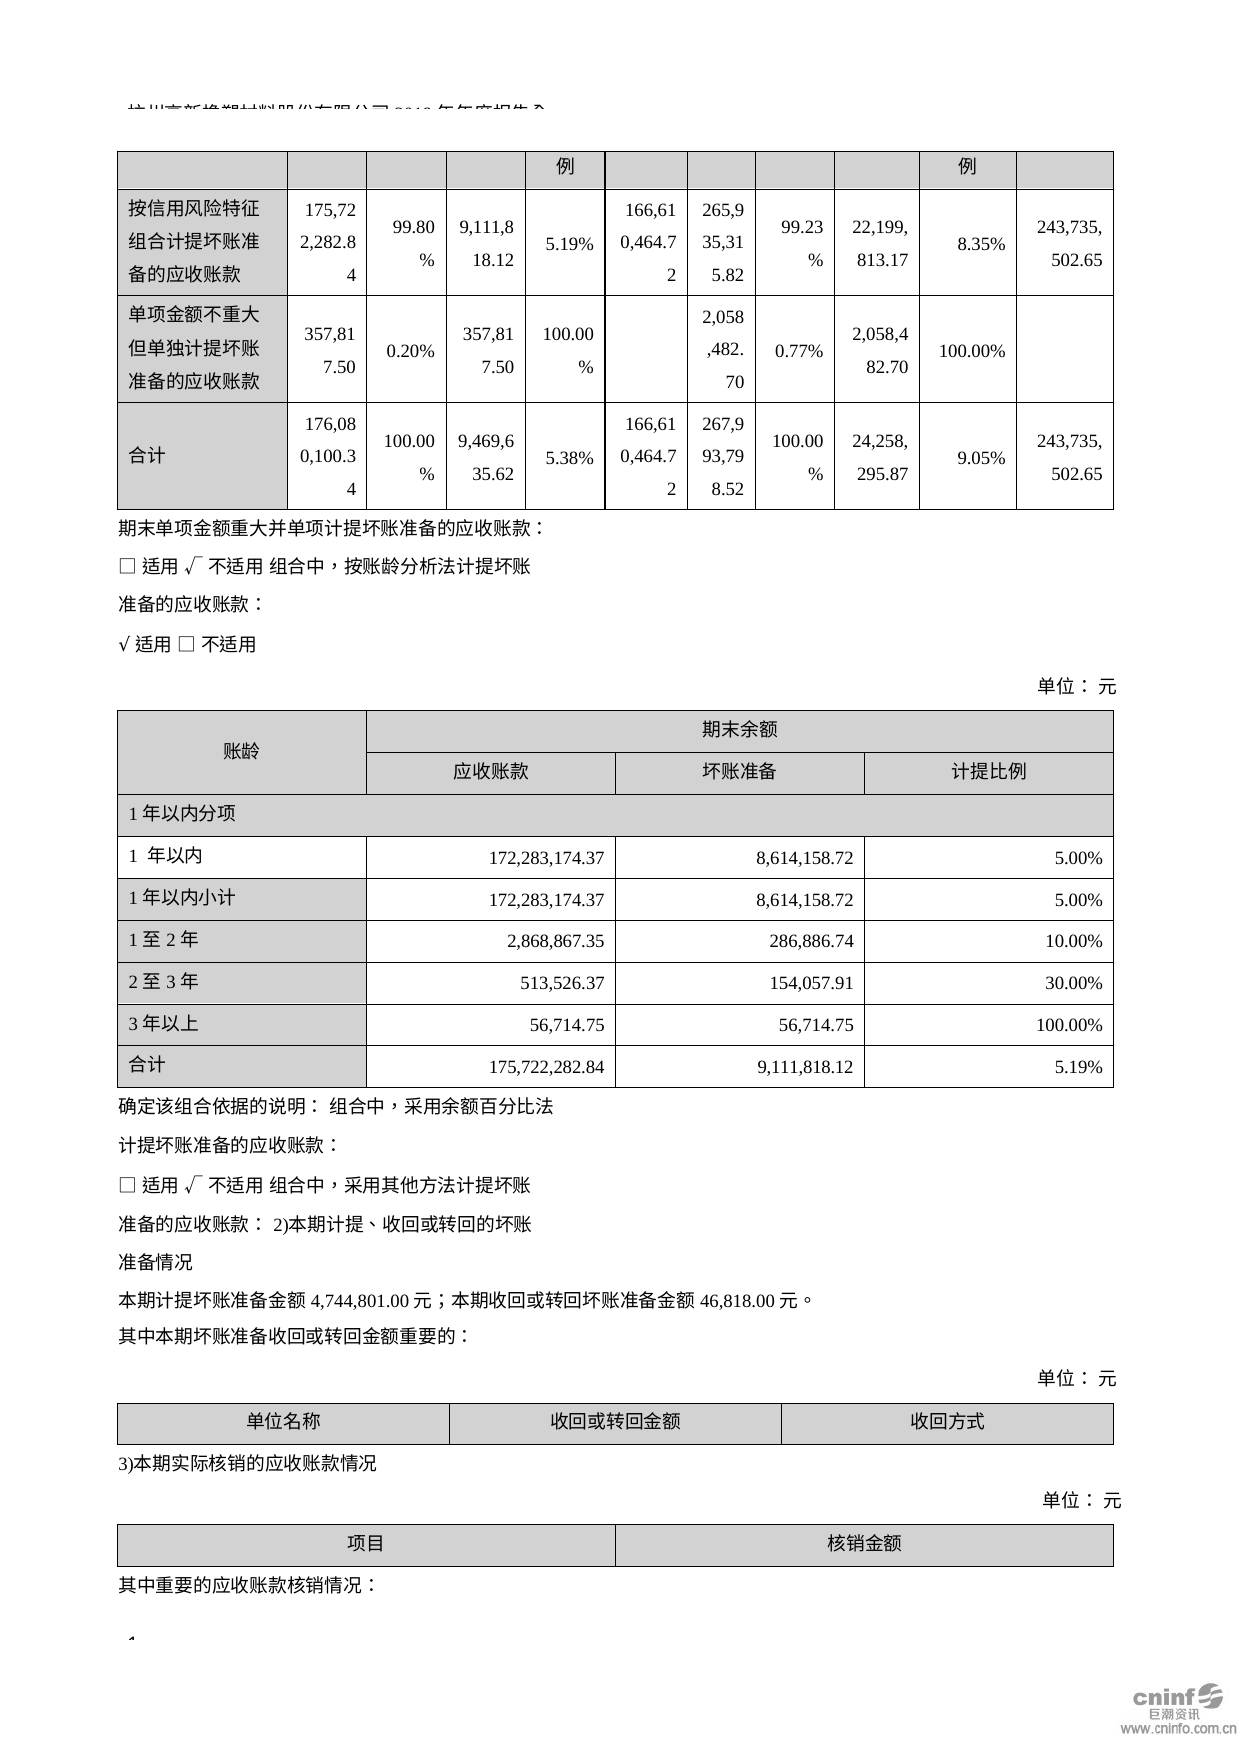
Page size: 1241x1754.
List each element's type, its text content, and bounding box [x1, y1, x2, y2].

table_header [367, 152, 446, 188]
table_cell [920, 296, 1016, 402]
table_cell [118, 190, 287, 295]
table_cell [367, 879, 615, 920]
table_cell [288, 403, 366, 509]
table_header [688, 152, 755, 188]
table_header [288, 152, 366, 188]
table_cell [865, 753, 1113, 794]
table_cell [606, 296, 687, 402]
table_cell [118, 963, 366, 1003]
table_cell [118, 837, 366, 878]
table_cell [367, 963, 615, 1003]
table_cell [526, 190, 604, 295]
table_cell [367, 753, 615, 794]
text 单位： 元 [1037, 674, 1240, 699]
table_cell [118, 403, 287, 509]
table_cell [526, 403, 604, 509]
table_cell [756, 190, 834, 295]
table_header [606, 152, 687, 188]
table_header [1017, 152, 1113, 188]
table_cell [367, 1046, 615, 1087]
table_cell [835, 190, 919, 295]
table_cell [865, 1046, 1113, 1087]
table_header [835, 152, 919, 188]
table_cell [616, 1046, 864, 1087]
text 单位： 元 [106, 1487, 1122, 1512]
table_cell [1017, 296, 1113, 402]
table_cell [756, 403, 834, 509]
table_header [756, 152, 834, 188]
text 其中重要的应收账款核销情况： [118, 1572, 1138, 1598]
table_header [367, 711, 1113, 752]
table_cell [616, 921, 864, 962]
picture [1115, 1680, 1240, 1737]
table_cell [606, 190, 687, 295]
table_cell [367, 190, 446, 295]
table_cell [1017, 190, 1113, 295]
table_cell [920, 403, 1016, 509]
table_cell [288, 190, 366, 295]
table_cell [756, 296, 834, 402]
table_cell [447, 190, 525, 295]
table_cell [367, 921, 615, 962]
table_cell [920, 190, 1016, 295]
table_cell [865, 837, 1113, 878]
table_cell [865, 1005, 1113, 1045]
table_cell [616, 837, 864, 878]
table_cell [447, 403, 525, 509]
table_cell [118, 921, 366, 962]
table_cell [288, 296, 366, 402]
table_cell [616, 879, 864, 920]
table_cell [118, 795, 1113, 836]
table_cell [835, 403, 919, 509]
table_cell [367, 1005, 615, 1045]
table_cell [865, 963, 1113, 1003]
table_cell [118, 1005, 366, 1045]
text 期末单项金额重大并单项计提坏账准备的应收账款： [118, 515, 551, 541]
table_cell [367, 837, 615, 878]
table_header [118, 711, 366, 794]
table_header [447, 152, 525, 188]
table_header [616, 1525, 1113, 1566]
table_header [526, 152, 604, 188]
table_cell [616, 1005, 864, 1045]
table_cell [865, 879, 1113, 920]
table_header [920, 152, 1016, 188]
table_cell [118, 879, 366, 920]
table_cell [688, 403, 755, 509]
text □ 适用 √ 不适用 组合中，按账龄分析法计提坏账准备的应收账款： [118, 553, 532, 616]
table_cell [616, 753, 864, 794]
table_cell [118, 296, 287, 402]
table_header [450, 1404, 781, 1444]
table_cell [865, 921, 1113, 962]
text 确定该组合依据的说明： 组合中，采用余额百分比法计提坏账准备的应收账款： [118, 1094, 570, 1157]
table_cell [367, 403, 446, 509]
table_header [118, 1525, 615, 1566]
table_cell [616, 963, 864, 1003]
text 本期计提坏账准备金额 4,744,801.00 元；本期收回或转回坏账准备金额 46,818.00 元。 其中本期坏账准备收回或转回金额重要的： [118, 1288, 817, 1349]
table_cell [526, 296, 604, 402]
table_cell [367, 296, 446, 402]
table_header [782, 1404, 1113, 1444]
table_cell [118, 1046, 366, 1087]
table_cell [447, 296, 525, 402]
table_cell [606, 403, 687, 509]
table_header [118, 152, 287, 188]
text 单位： 元 [1037, 1366, 1240, 1391]
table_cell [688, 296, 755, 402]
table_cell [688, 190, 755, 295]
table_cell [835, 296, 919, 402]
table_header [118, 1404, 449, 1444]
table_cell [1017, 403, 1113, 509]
text √ 适用 □ 不适用 [118, 631, 551, 657]
text 3)本期实际核销的应收账款情况 [118, 1451, 1138, 1476]
text □ 适用 √ 不适用 组合中，采用其他方法计提坏账准备的应收账款： 2)本期计提、收回或转回的坏账准备情况 [118, 1173, 532, 1275]
